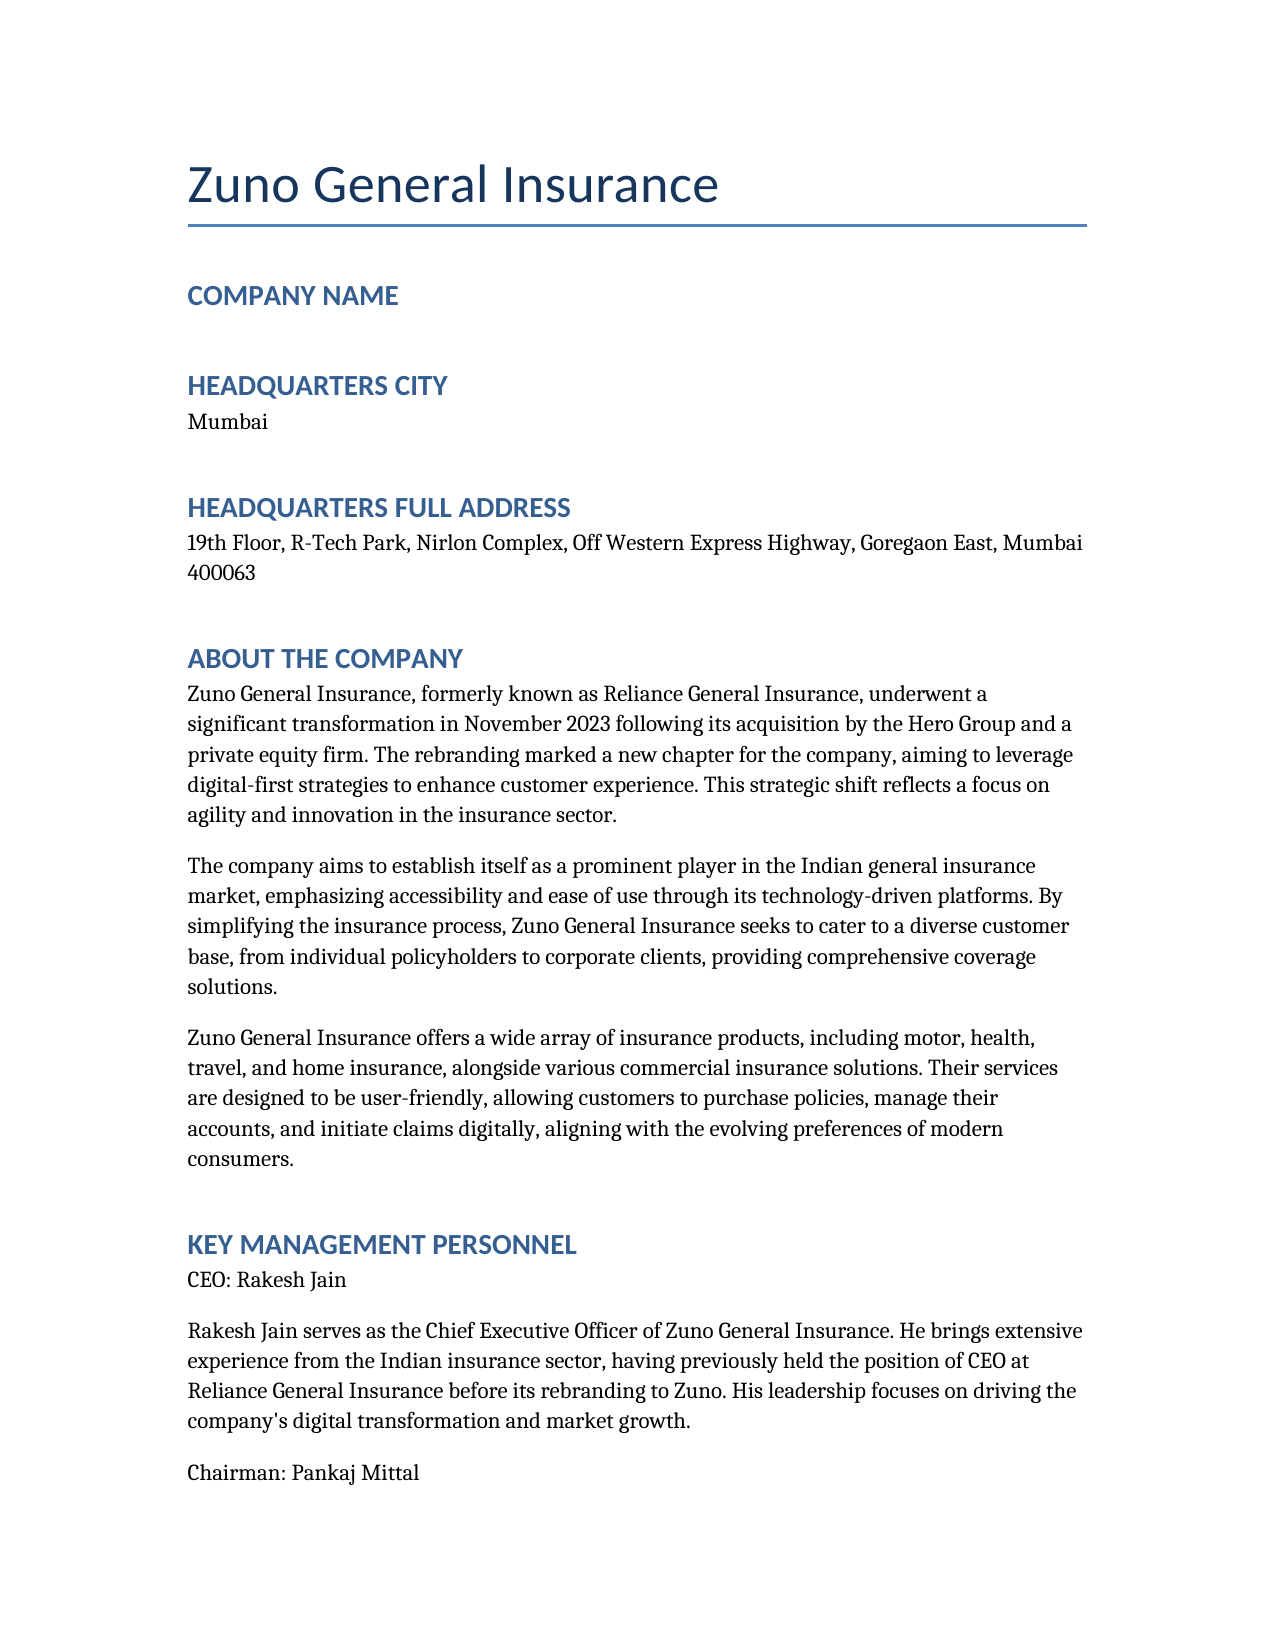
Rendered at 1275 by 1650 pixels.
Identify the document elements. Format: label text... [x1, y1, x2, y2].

subtitle HEADQUARTERS FULL ADDRESS [187, 489, 1087, 524]
text Zuno General Insurance, formerly known as Reliance General Insurance, underwent a significant transformation in November 2023 following its acquisition by the Hero Group and a private equity firm. The rebranding marked a new chapter for the company, aiming to leverage digital-first strategies to enhance customer experience. This strategic shift reflects a focus on agility and innovation in the insurance sector. [187, 681, 1087, 828]
text The company aims to establish itself as a prominent player in the Indian general insurance market, emphasizing accessibility and ease of use through its technology-driven platforms. By simplifying the insurance process, Zuno General Insurance seeks to cater to a diverse customer base, from individual policyholders to corporate clients, providing comprehensive coverage solutions. [187, 853, 1087, 1000]
text Chairman: Pankaj Mittal [187, 1459, 1087, 1486]
subtitle KEY MANAGEMENT PERSONNEL [187, 1226, 1087, 1261]
subtitle HEADQUARTERS CITY [187, 367, 1087, 403]
subtitle COMPANY NAME [187, 277, 1087, 312]
text 19th Floor, R-Tech Park, Nirlon Complex, Off Western Express Highway, Goregaon East, Mumbai 400063 [187, 529, 1087, 586]
text Mumbai [187, 408, 1087, 435]
text CEO: Rakesh Jain [187, 1267, 1087, 1293]
text Rakesh Jain serves as the Chief Executive Officer of Zuno General Insurance. He brings extensive experience from the Indian insurance sector, having previously held the position of CEO at Reliance General Insurance before its rebranding to Zuno. His leadership focuses on driving the company's digital transformation and market growth. [187, 1318, 1087, 1435]
subtitle ABOUT THE COMPANY [187, 640, 1087, 676]
title Zuno General Insurance [187, 150, 1087, 227]
text Zuno General Insurance offers a wide array of insurance products, including motor, health, travel, and home insurance, alongside various commercial insurance solutions. Their services are designed to be user-friendly, allowing customers to purchase policies, manage their accounts, and initiate claims digitally, aligning with the evolving preferences of modern consumers. [187, 1025, 1087, 1172]
